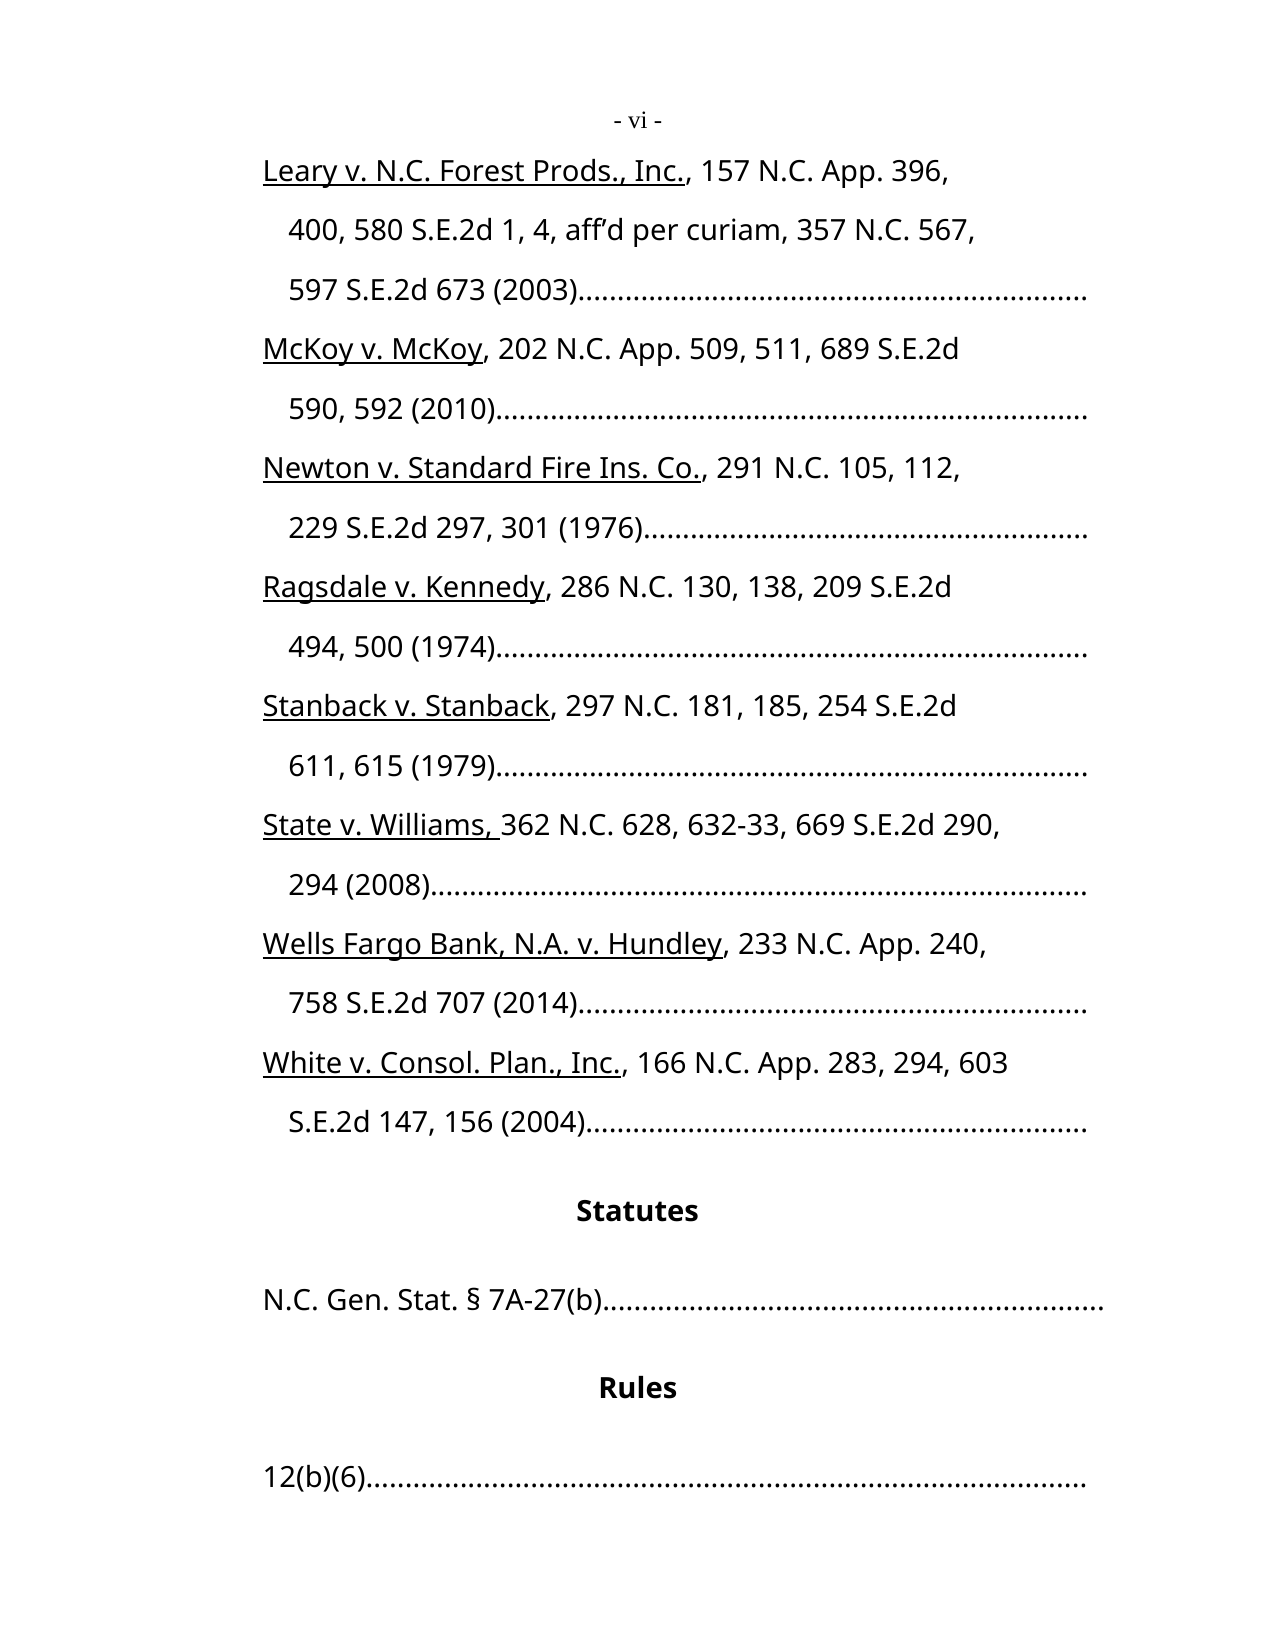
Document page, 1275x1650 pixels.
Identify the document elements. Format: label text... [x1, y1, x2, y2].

text State v. Williams, 362 N.C. 628, 632-33, 669 S.E.2d 290, 294 (2008) 13 [262, 804, 1012, 903]
text Newton v. Standard Fire Ins. Co., 291 N.C. 105, 112, 229 S.E.2d 297, 301 (1976) 26 [262, 447, 1012, 547]
text 12(b)(6) 18 [262, 1456, 1012, 1496]
text N.C. Gen. Stat. § 7A-27(b) 4 [262, 1279, 1012, 1319]
subtitle Rules [262, 1368, 1012, 1407]
text McKoy v. McKoy, 202 N.C. App. 509, 511, 689 S.E.2d 590, 592 (2010) 13 [262, 328, 1012, 428]
text Leary v. N.C. Forest Prods., Inc., 157 N.C. App. 396, 400, 580 S.E.2d 1, 4, aff’d per curiam, 357 N.C. 567, 597 S.E.2d 673 (2003) 17 [262, 150, 1012, 309]
text White v. Consol. Plan., Inc., 166 N.C. App. 283, 294, 603 S.E.2d 147, 156 (2004) 23 [262, 1042, 1012, 1141]
text Stanback v. Stanback, 297 N.C. 181, 185, 254 S.E.2d 611, 615 (1979) 17 [262, 685, 1012, 784]
text Ragsdale v. Kennedy, 286 N.C. 130, 138, 209 S.E.2d 494, 500 (1974) 24 [262, 566, 1012, 666]
text Wells Fargo Bank, N.A. v. Hundley, 233 N.C. App. 240, 758 S.E.2d 707 (2014) 19 [262, 923, 1012, 1022]
subtitle Statutes [262, 1190, 1012, 1230]
